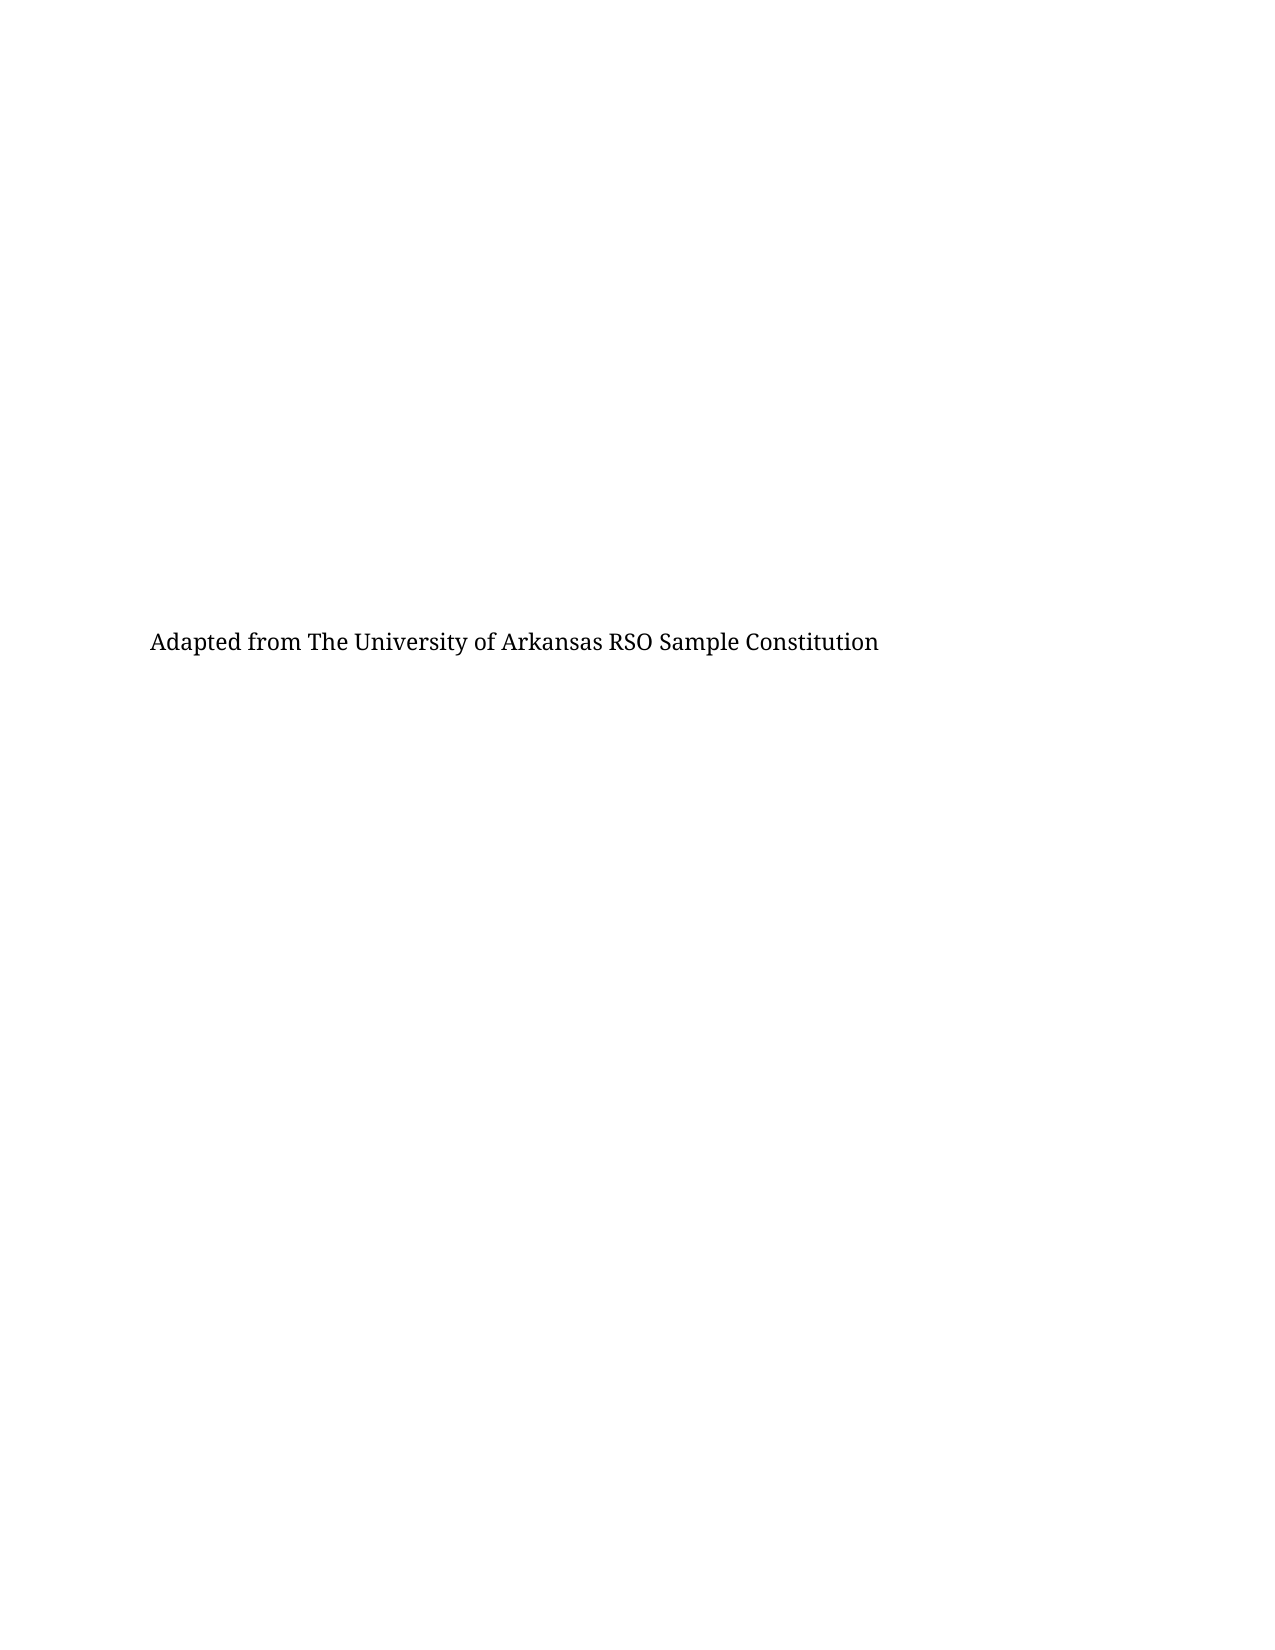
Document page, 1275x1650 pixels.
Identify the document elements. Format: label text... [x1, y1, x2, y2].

text Adapted from The University of Arkansas RSO Sample Constitution [150, 626, 1124, 657]
